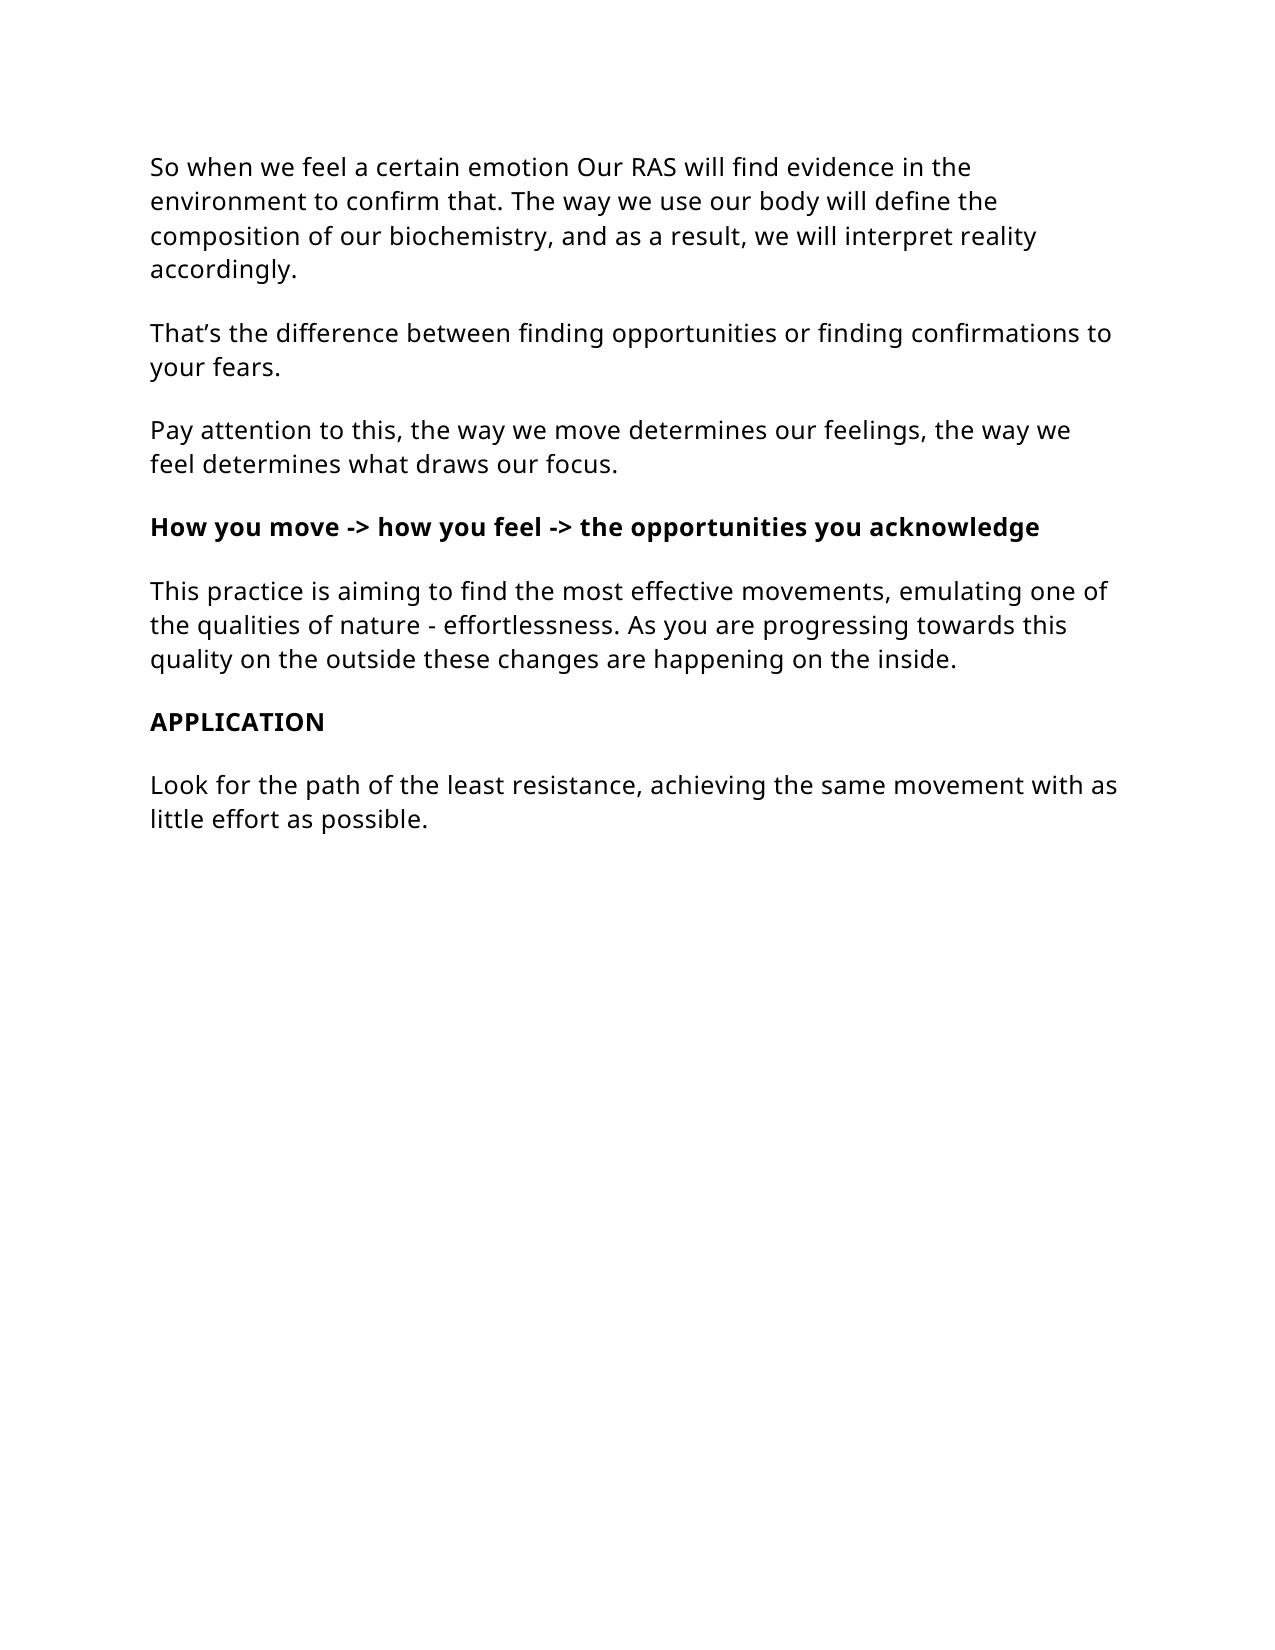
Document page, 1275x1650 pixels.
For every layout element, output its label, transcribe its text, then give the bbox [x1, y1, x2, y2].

text That’s the difference between finding opportunities or finding confirmations to your fears. [150, 315, 1125, 383]
text Look for the path of the least resistance, achieving the same movement with as little effort as possible. [150, 768, 1125, 836]
text This practice is aiming to find the most effective movements, emulating one of the qualities of nature - effortlessness. As you are progressing towards this quality on the outside these changes are happening on the inside. [150, 573, 1125, 675]
text APPLICATION [150, 704, 1125, 739]
text How you move -> how you feel -> the opportunities you acknowledge [150, 510, 1125, 544]
text So when we feel a certain emotion Our RAS will find evidence in the environment to confirm that. The way we use our body will define the composition of our biochemistry, and as a result, we will interpret reality accordingly. [150, 150, 1125, 286]
text Pay attention to this, the way we move determines our feelings, the way we feel determines what draws our focus. [150, 413, 1125, 481]
